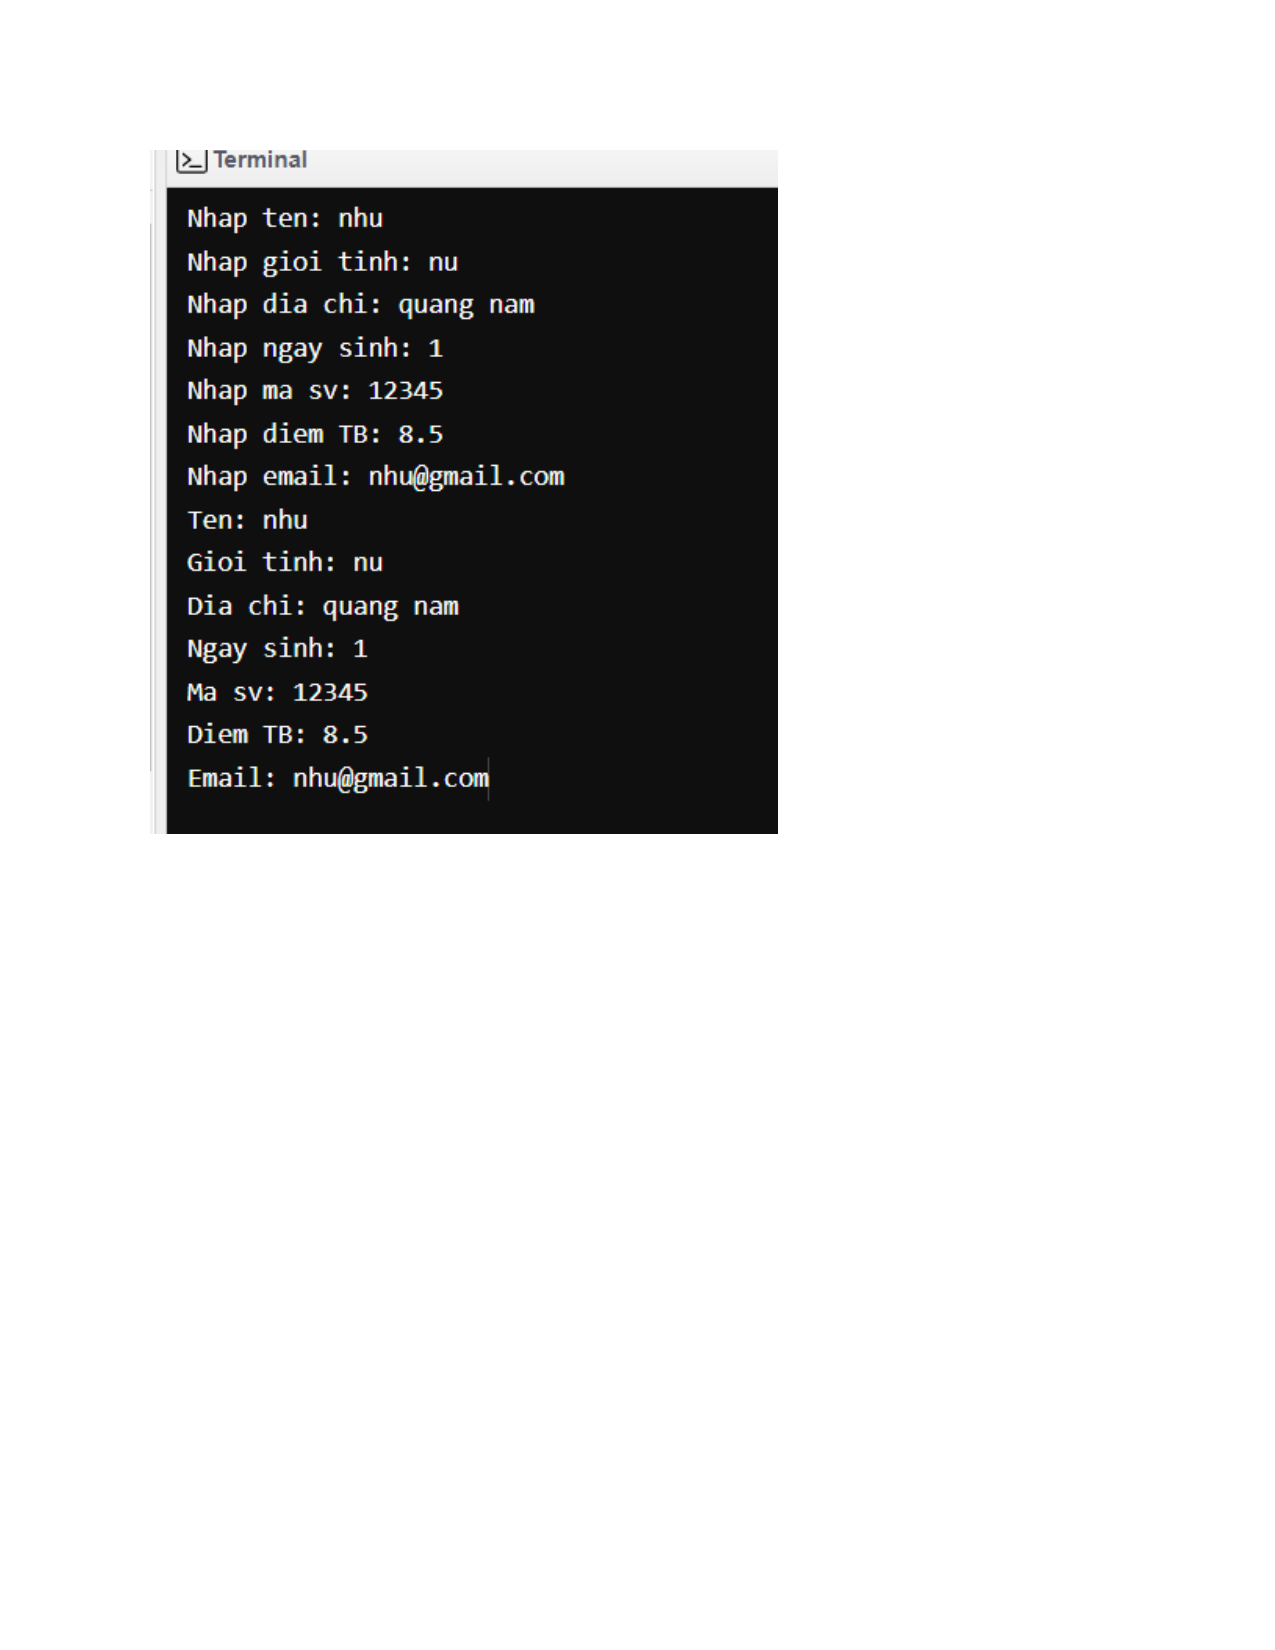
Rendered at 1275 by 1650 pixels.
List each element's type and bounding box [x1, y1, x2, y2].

picture [150, 150, 778, 834]
